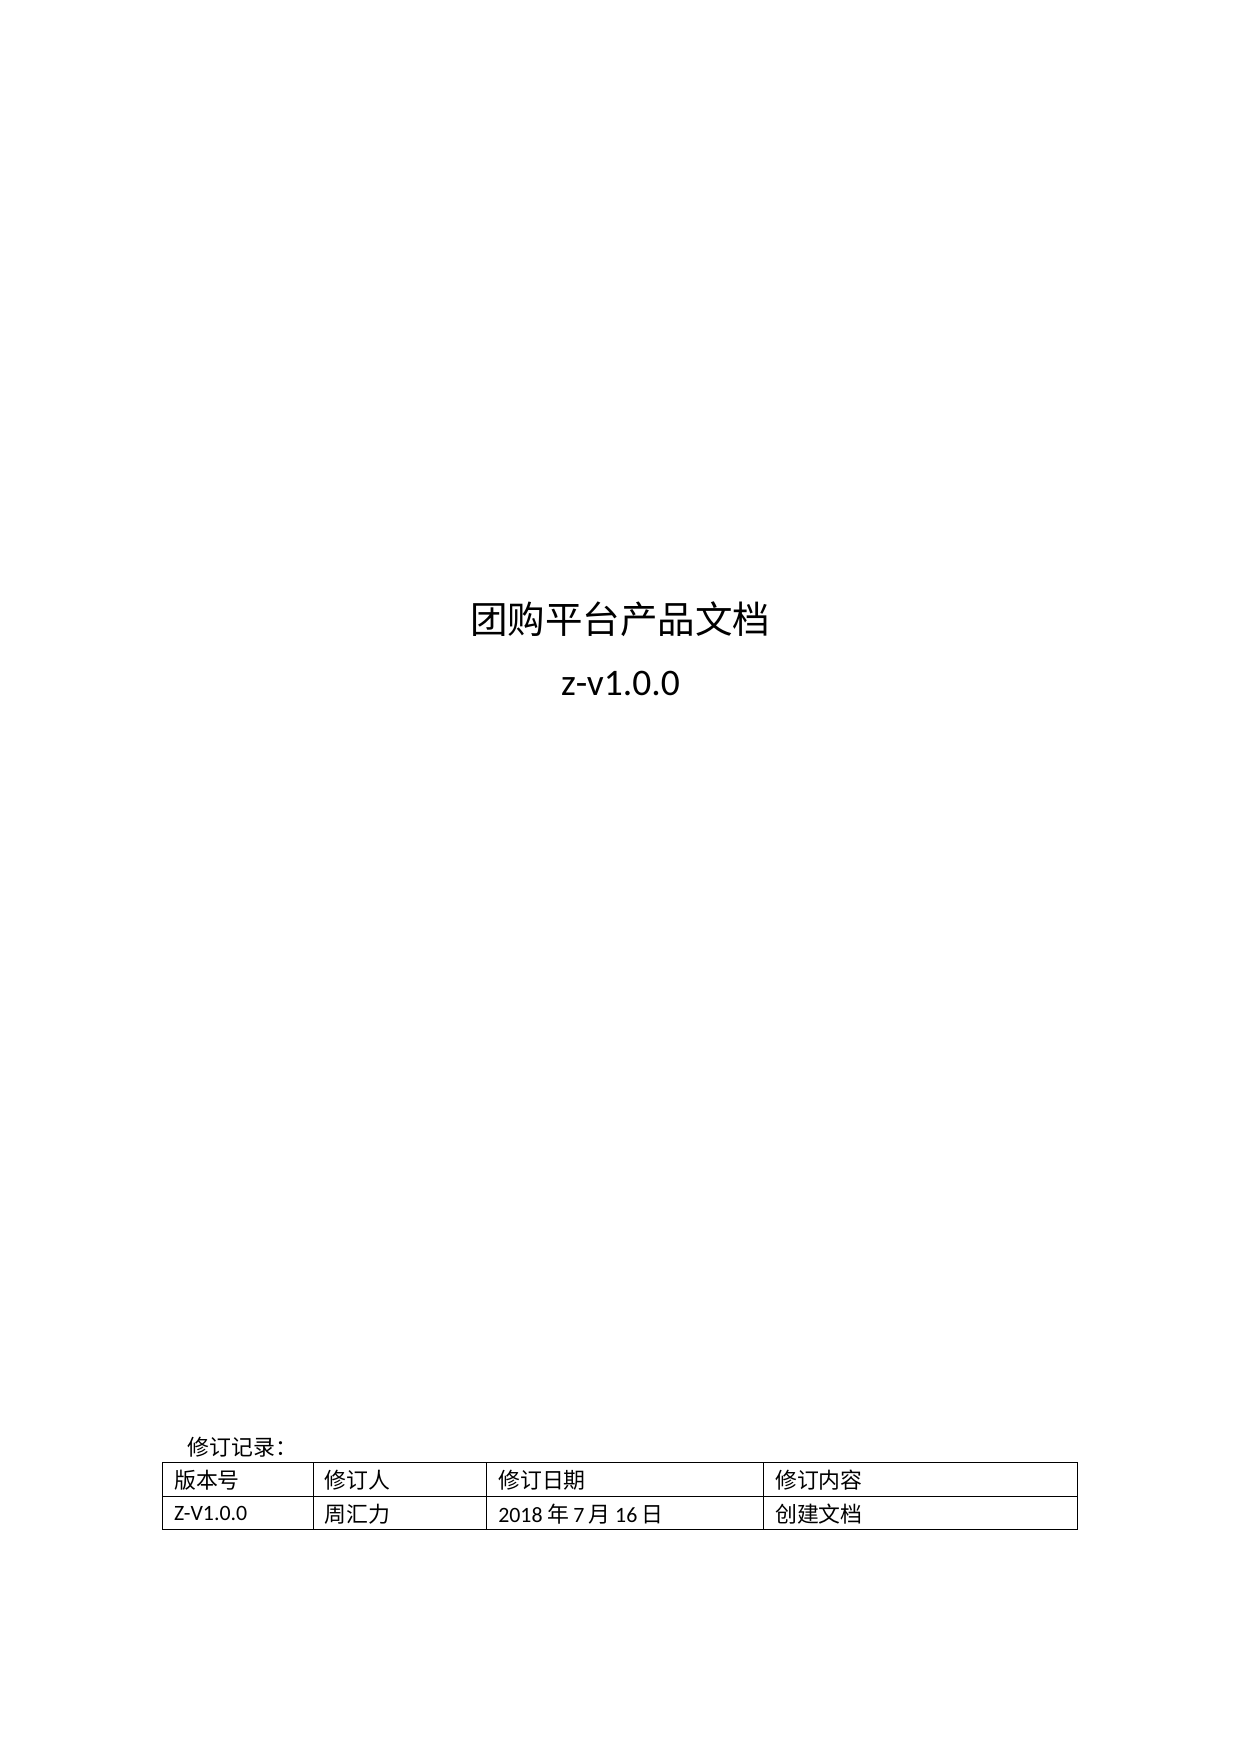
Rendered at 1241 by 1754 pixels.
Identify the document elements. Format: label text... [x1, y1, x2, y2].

text 修订记录： [187, 1429, 1053, 1462]
table_cell Z-V1.0.0 [163, 1497, 313, 1529]
table_header 修订内容 [764, 1463, 1077, 1496]
table_cell 周汇力 [314, 1497, 486, 1529]
table_cell 2018年7月16日 [487, 1497, 763, 1529]
text z-v1.0.0 [187, 649, 1053, 714]
table_header 版本号 [163, 1463, 313, 1496]
table_header 修订日期 [487, 1463, 763, 1496]
text 团购平台产品文档 [187, 584, 1053, 649]
table_header 修订人 [314, 1463, 486, 1496]
table_cell 创建文档 [764, 1497, 1077, 1529]
